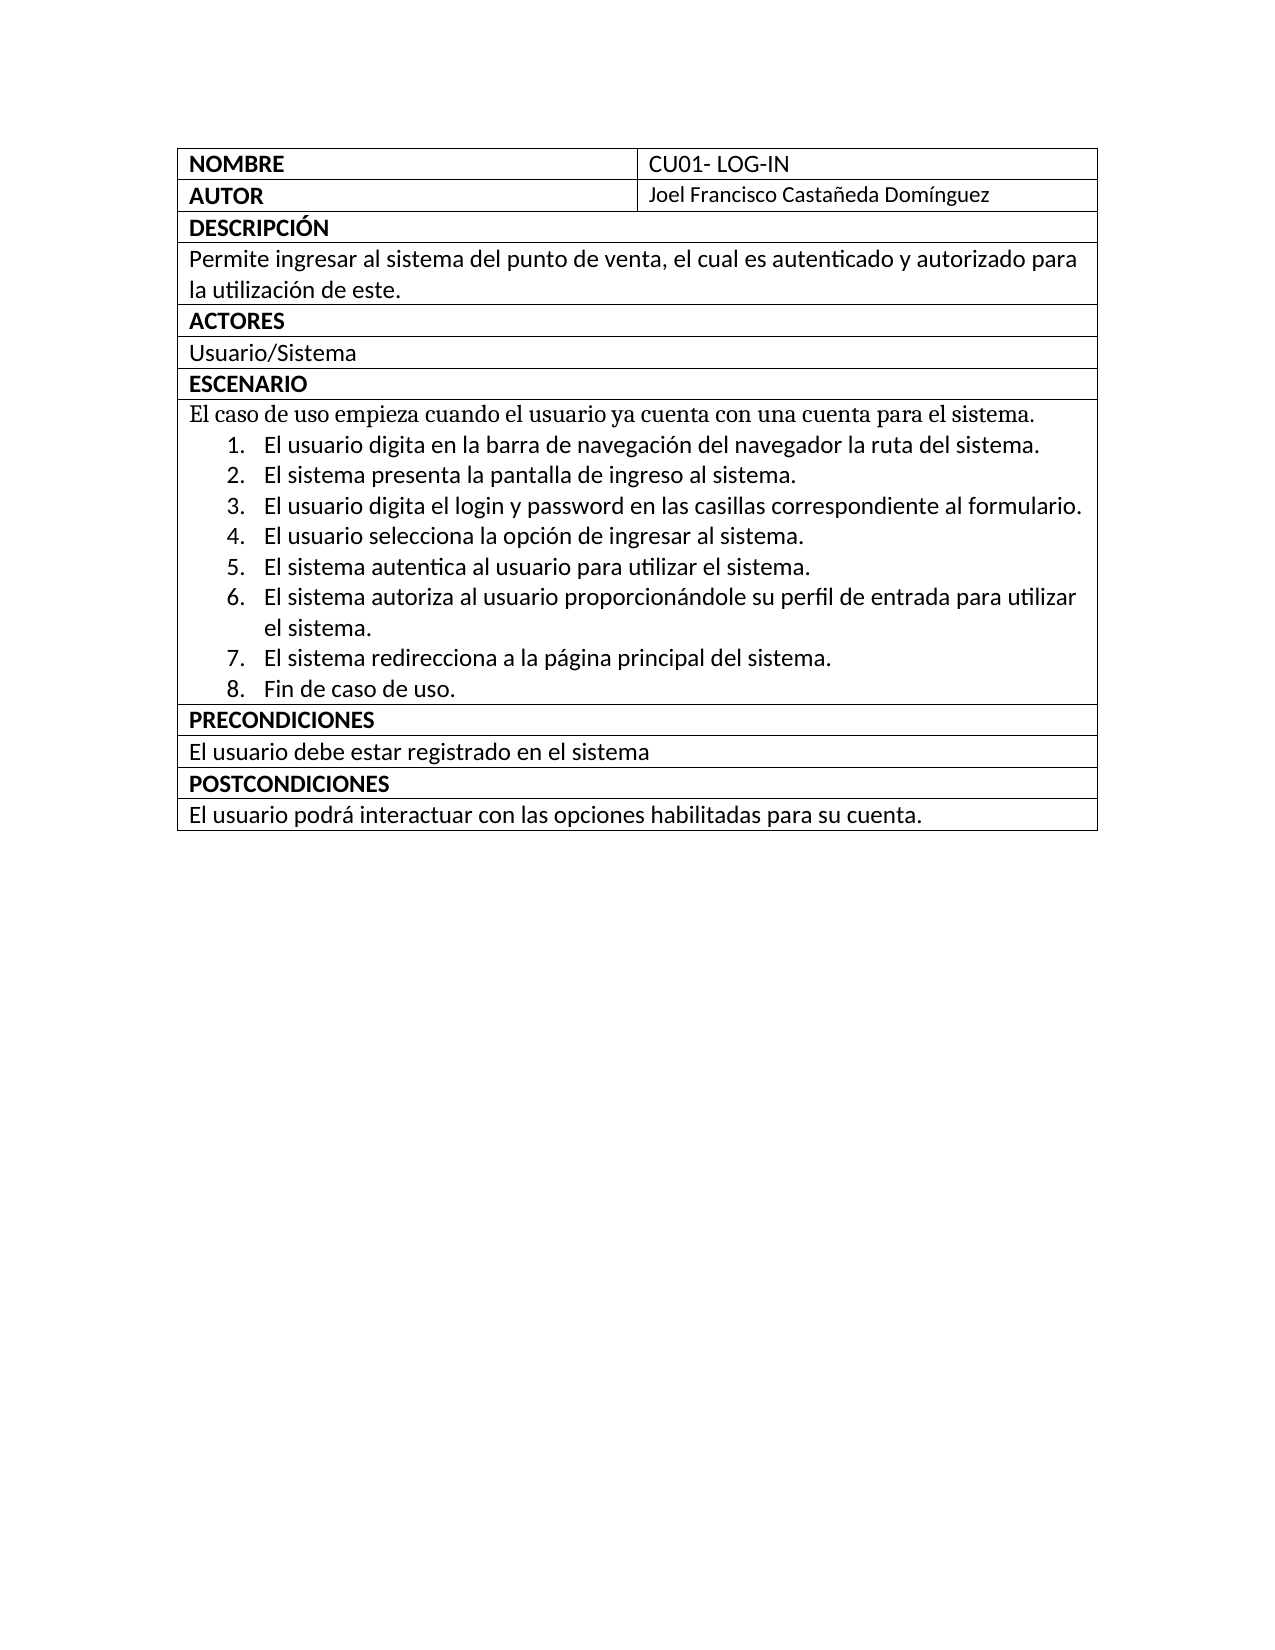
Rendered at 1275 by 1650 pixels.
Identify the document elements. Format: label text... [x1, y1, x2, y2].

table_cell PRECONDICIONES [178, 705, 1097, 735]
table_cell Permite ingresar al sistema del punto de venta, el cual es autenticado y autorizado para la utilización de este. [178, 243, 1097, 304]
table_cell AUTOR [178, 180, 637, 211]
table_cell DESCRIPCIÓN [178, 212, 1097, 242]
table_header CU01- LOG-IN [638, 149, 1097, 179]
table_header NOMBRE [178, 149, 637, 179]
table_cell POSTCONDICIONES [178, 768, 1097, 798]
table_cell Usuario/Sistema [178, 337, 1097, 367]
table_cell El usuario podrá interactuar con las opciones habilitadas para su cuenta. [178, 799, 1097, 830]
table_cell ACTORES [178, 305, 1097, 336]
table_cell El usuario debe estar registrado en el sistema [178, 736, 1097, 767]
table_cell Joel Francisco Castañeda Domínguez [638, 180, 1097, 211]
table_cell ESCENARIO [178, 369, 1097, 399]
table_cell El caso de uso empieza cuando el usuario ya cuenta con una cuenta para el sistema. El usuario digita en la barra de navegación del navegador la ruta del sistema. El sistema presenta la pantalla de ingreso al sistema. El usuario digita el login y password en las casillas correspondiente al formulario. El usuario selecciona la opción de ingresar al sistema. El sistema autentica al usuario para utilizar el sistema. El sistema autoriza al usuario proporcionándole su perfil de entrada para utilizar el sistema. El sistema redirecciona a la página principal del sistema. Fin de caso de uso. [178, 400, 1097, 703]
